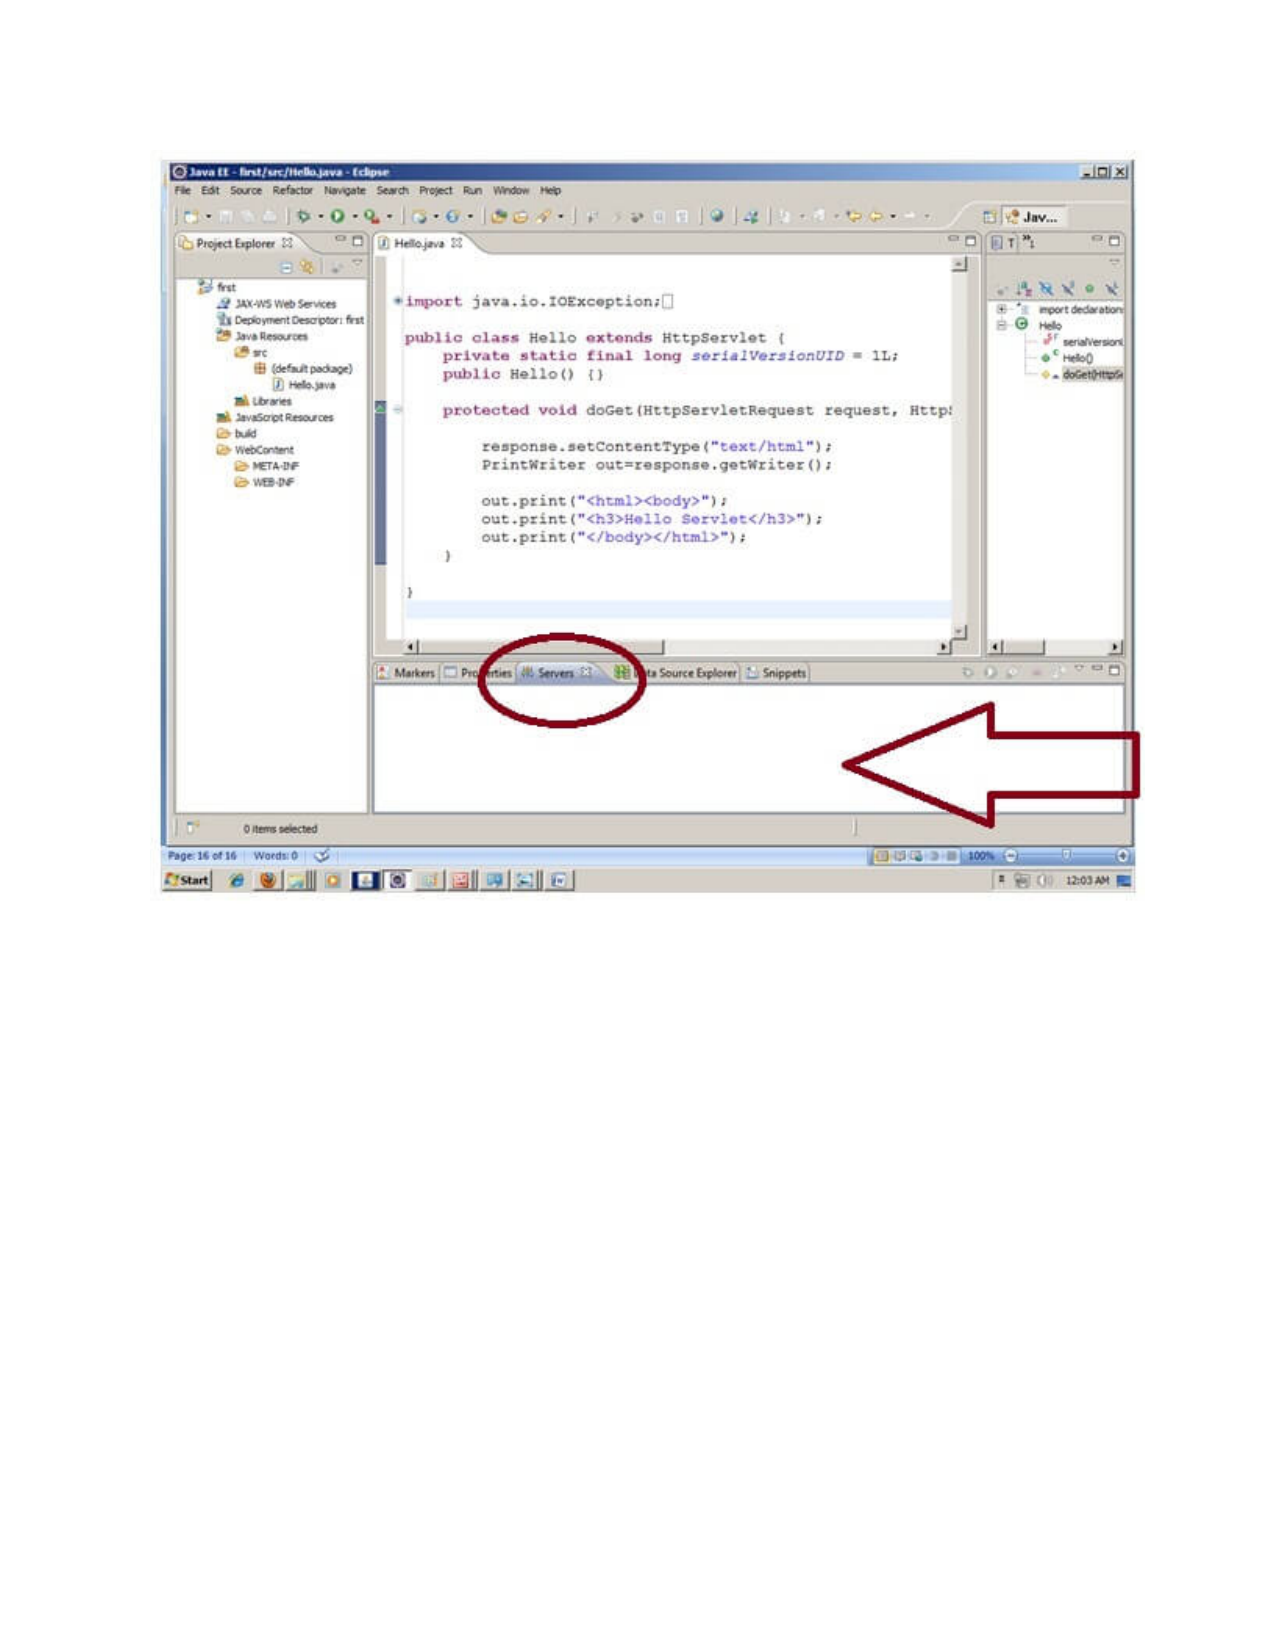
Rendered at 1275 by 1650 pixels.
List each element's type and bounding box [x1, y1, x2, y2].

picture [150, 150, 1145, 904]
